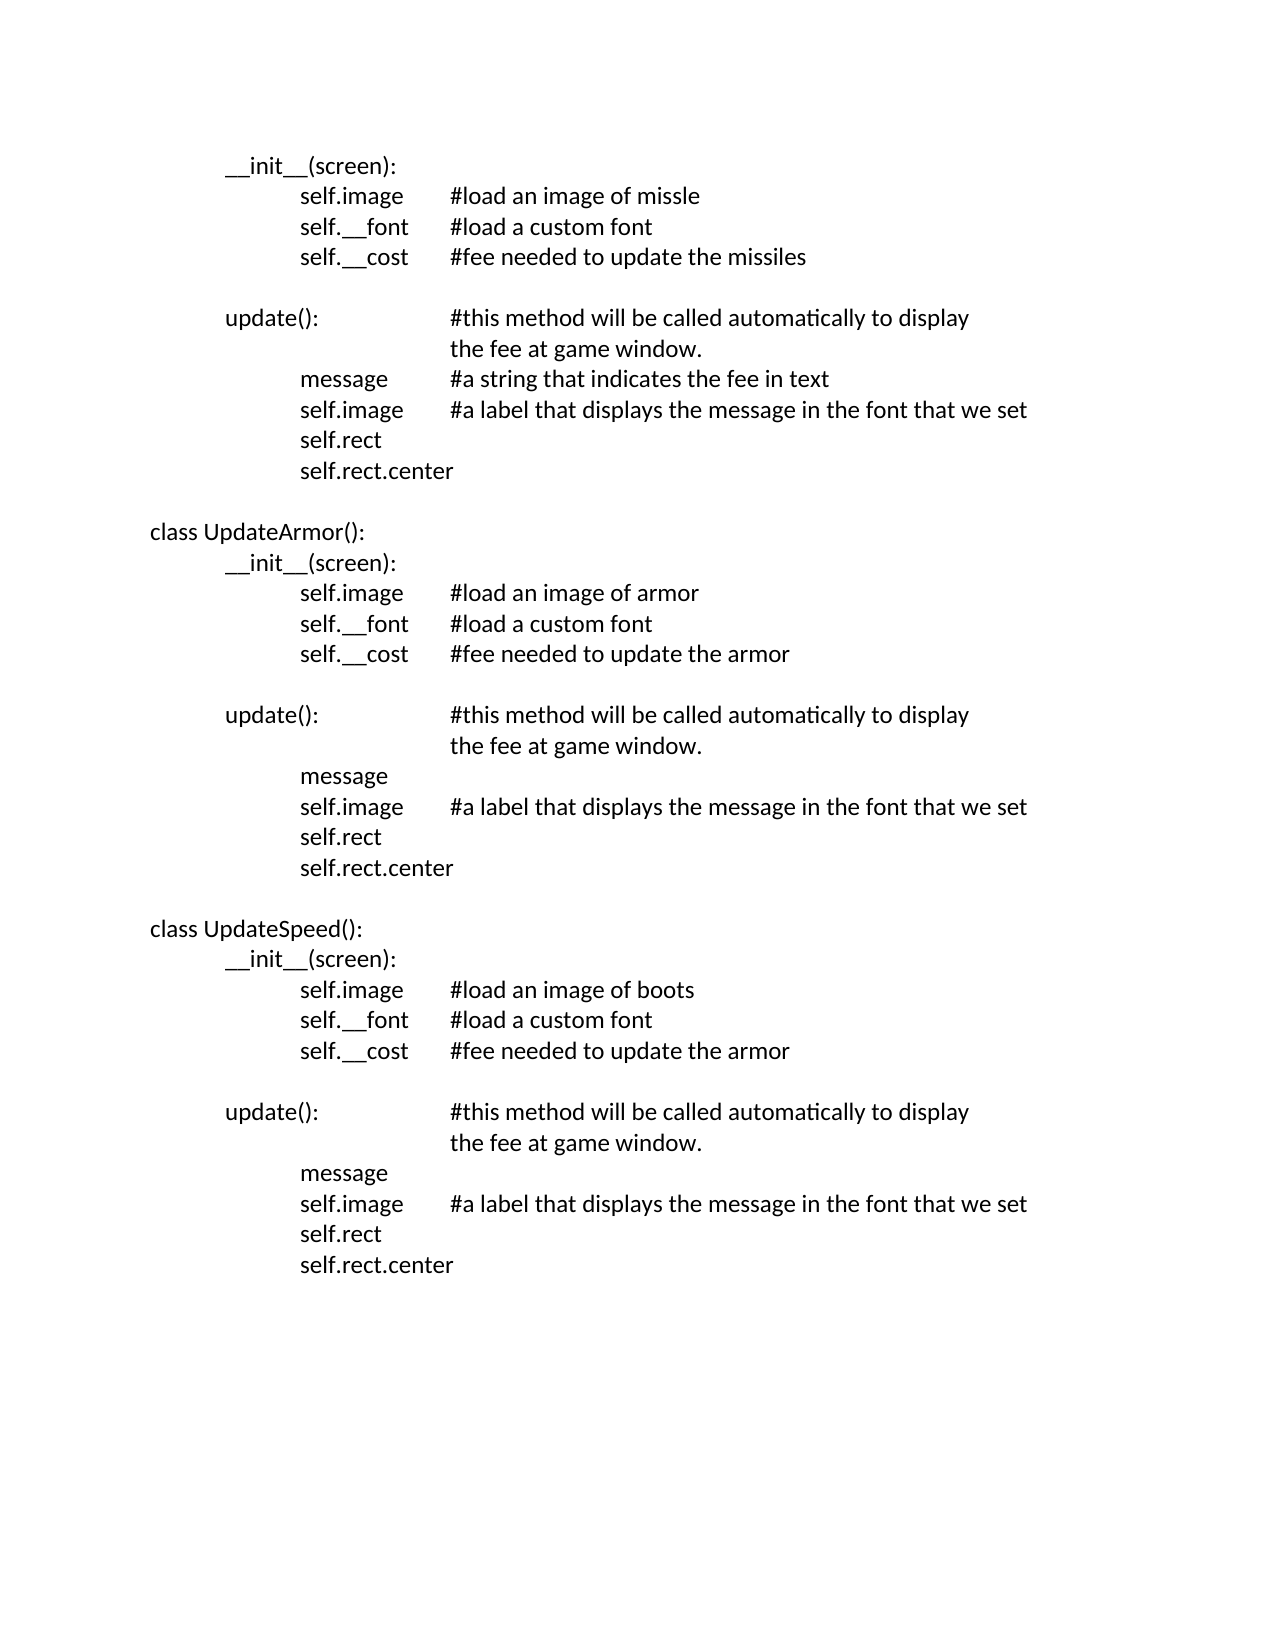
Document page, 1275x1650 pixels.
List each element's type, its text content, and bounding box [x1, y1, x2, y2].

text message #a string that indicates the fee in text [225, 364, 1125, 394]
text class UpdateSpeed(): [150, 913, 1125, 943]
text self.__font #load a custom font [225, 1004, 1125, 1035]
text class UpdateArmor(): [150, 516, 1125, 547]
text self.__font #load a custom font [225, 211, 1125, 242]
text self.image #load an image of boots [225, 974, 1125, 1004]
text self.__cost #fee needed to update the armor [225, 1035, 1125, 1066]
text self.rect.center [225, 1249, 1125, 1279]
text self.__cost #fee needed to update the missiles [225, 242, 1125, 272]
text self.image #a label that displays the message in the font that we set [225, 1188, 1125, 1218]
text the fee at game window. [150, 1127, 1125, 1157]
text self.rect.center [225, 455, 1125, 486]
text self.image #a label that displays the message in the font that we set [225, 791, 1125, 821]
text update(): #this method will be called automatically to display [150, 699, 1125, 730]
text update(): #this method will be called automatically to display [150, 303, 1125, 333]
text self.rect.center [225, 852, 1125, 882]
text __init__(screen): [150, 943, 1125, 974]
text the fee at game window. [150, 333, 1125, 364]
text self.rect [225, 1218, 1125, 1249]
text update(): #this method will be called automatically to display [150, 1096, 1125, 1127]
text message [225, 1157, 1125, 1188]
text self.image #a label that displays the message in the font that we set [225, 394, 1125, 425]
text self.__font #load a custom font [225, 608, 1125, 638]
text __init__(screen): [150, 547, 1125, 577]
text message [225, 760, 1125, 791]
text self.rect [225, 821, 1125, 852]
text self.image #load an image of missle [225, 181, 1125, 211]
text the fee at game window. [150, 730, 1125, 760]
text self.image #load an image of armor [225, 577, 1125, 608]
text self.__cost #fee needed to update the armor [225, 638, 1125, 669]
text __init__(screen): [150, 150, 1125, 181]
text self.rect [225, 425, 1125, 455]
